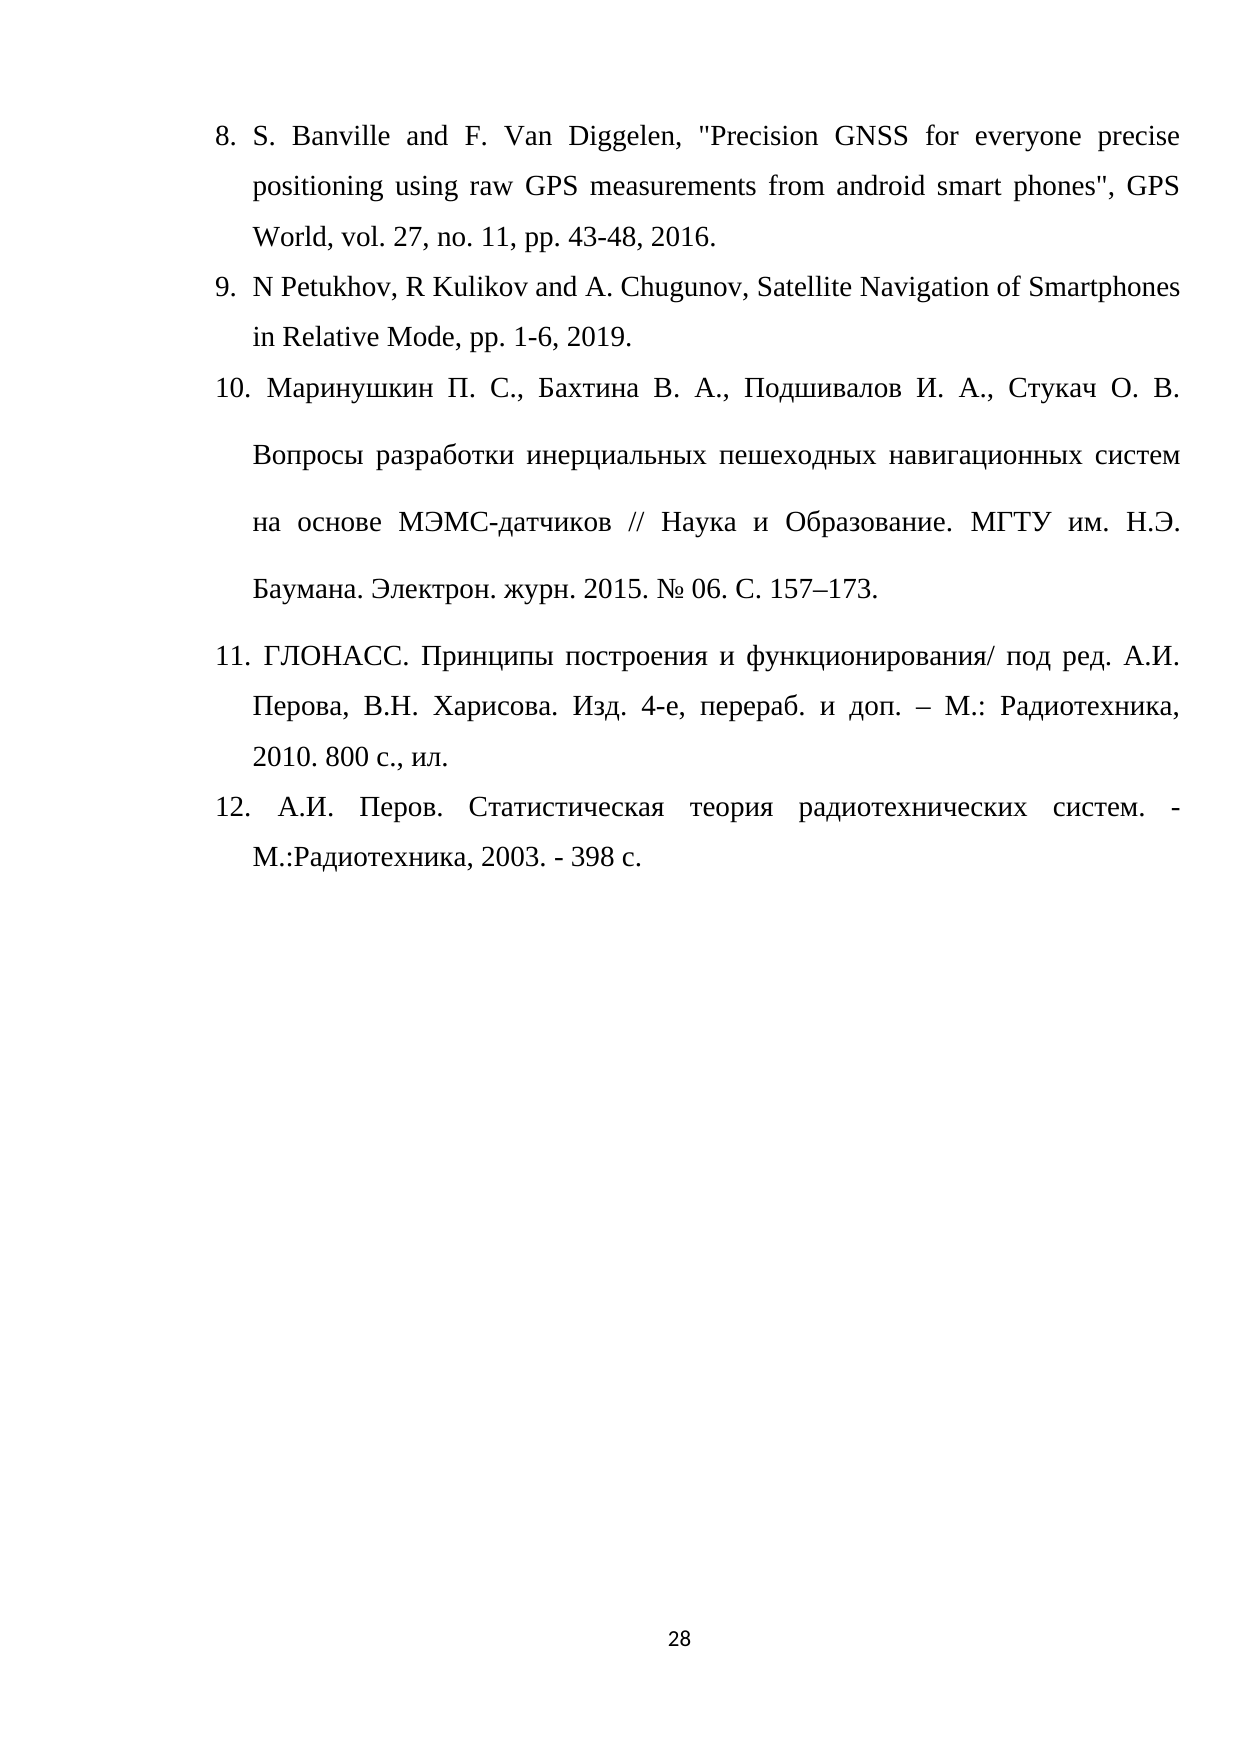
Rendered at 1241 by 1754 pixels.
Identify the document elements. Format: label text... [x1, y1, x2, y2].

list Маринушкин П. С., Бахтина В. А., Подшивалов И. А., Стукач О. В. Вопросы разработки инерциальных пешеходных навигационных систем на основе МЭМС-датчиков // Наука и Образование. МГТУ им. Н.Э. Баумана. Электрон. журн. 2015. № 06. С. 157–173. [215, 370, 1181, 604]
list А.И. Перов. Статистическая теория радиотехнических систем. - М.:Радиотехника, 2003. - 398 с. [215, 789, 1181, 873]
list S. Banville and F. Van Diggelen, "Precision GNSS for everyone precise positioning using raw GPS measurements from android smart phones", GPS World, vol. 27, no. 11, pp. 43-48, 2016. [215, 118, 1181, 252]
list N Petukhov, R Kulikov and A. Chugunov, Satellite Navigation of Smartphones in Relative Mode, pp. 1-6, 2019. [215, 269, 1181, 353]
list ГЛОНАСС. Принципы построения и функционирования/ под ред. А.И. Перова, В.Н. Харисова. Изд. 4-е, перераб. и доп. – М.: Радиотехника, 2010. 800 с., ил. [215, 638, 1181, 772]
